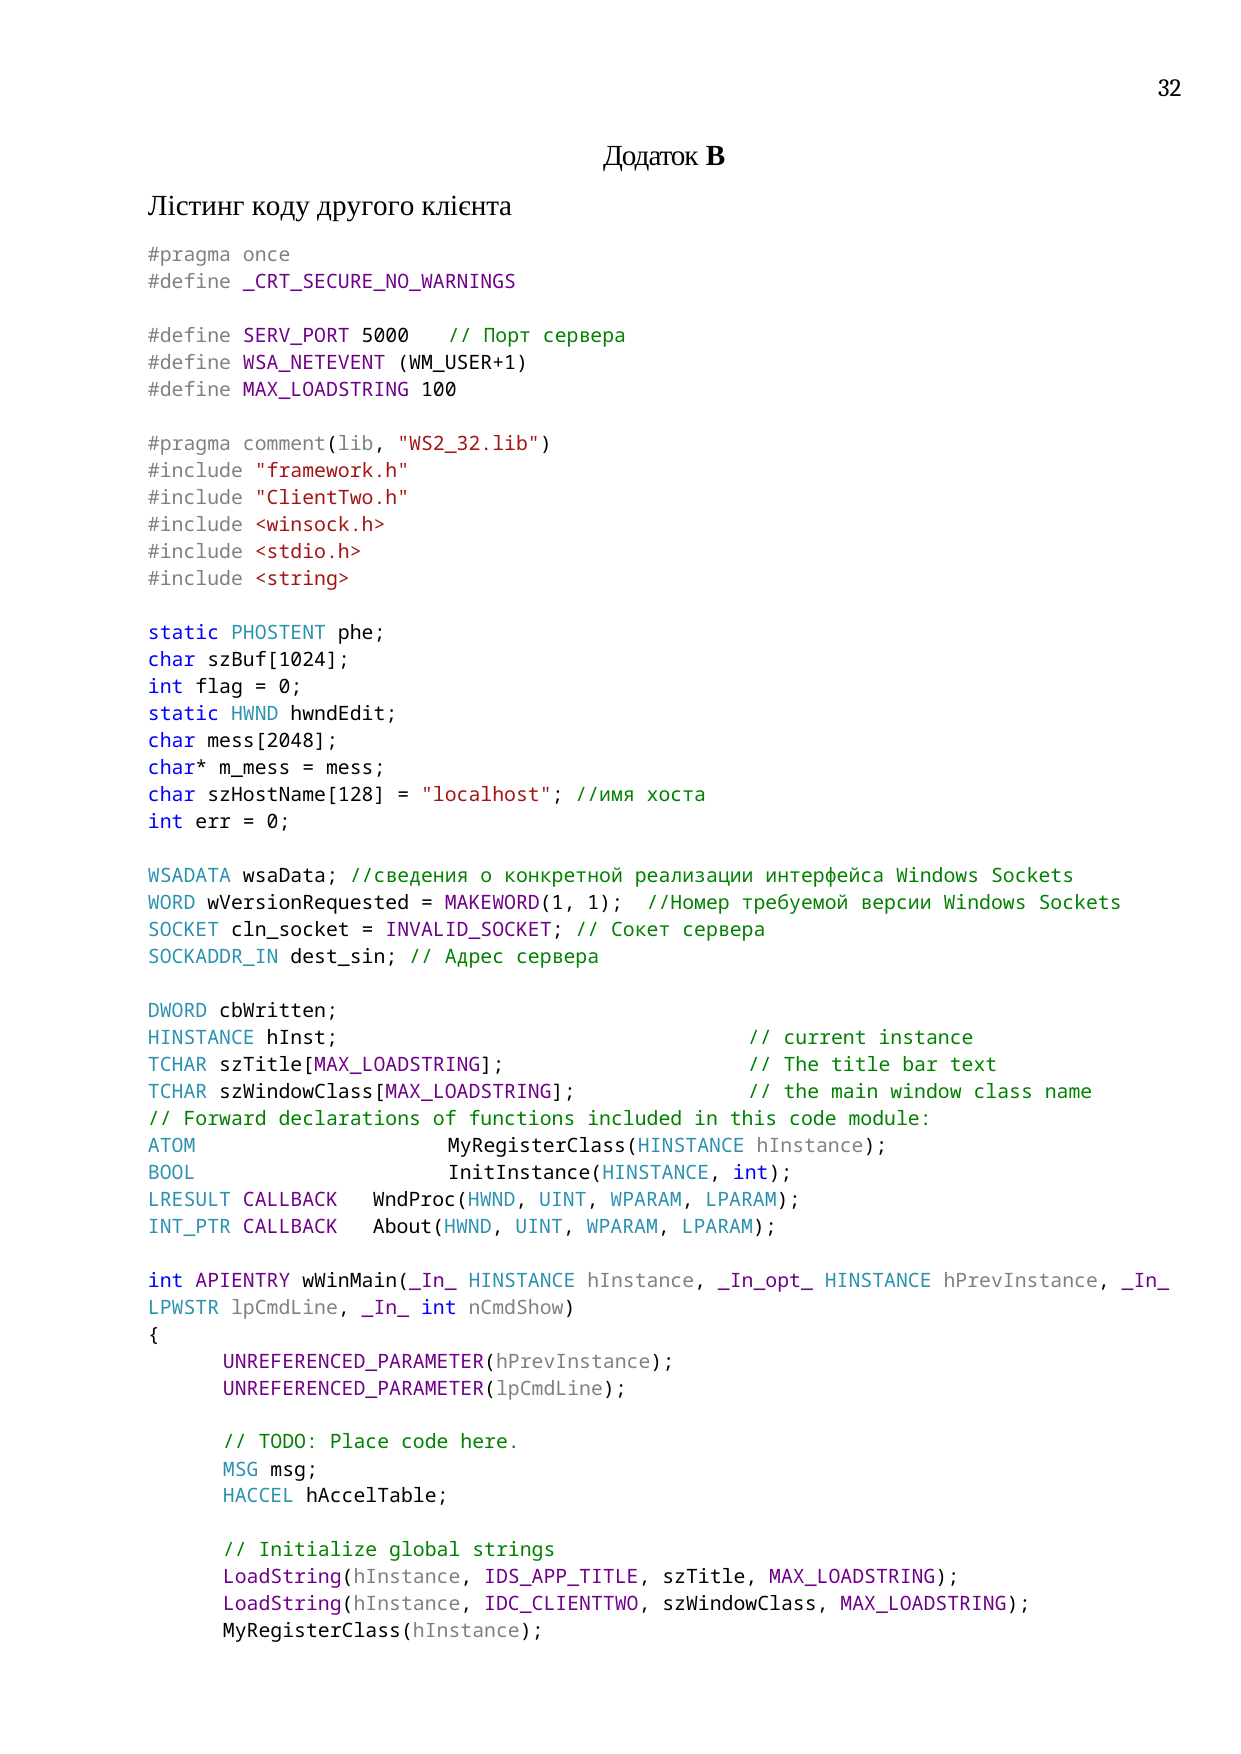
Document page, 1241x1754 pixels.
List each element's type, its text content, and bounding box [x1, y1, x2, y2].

text static HWND hwndEdit; [148, 699, 1181, 726]
text int flag = 0; [148, 672, 1181, 699]
text #define _CRT_SECURE_NO_WARNINGS [148, 268, 1181, 295]
text #define WSA_NETEVENT (WM_USER+1) [148, 349, 1181, 376]
text #include <string> [148, 564, 1181, 591]
text HACCEL hAccelTable; [148, 1482, 1181, 1509]
text LoadString(hInstance, IDC_CLIENTTWO, szWindowClass, MAX_LOADSTRING); [148, 1590, 1181, 1617]
text SOCKADDR_IN dest_sin; // Адрес сервера [148, 942, 1181, 969]
text Додаток В [148, 138, 1181, 171]
text MyRegisterClass(hInstance); [148, 1617, 1181, 1644]
text UNREFERENCED_PARAMETER(lpCmdLine); [148, 1374, 1181, 1401]
text static PHOSTENT phe; [148, 618, 1181, 645]
text #pragma comment(lib, "WS2_32.lib") [148, 429, 1181, 457]
text #include "ClientTwo.h" [148, 483, 1181, 511]
text // Initialize global strings [148, 1536, 1181, 1563]
text int APIENTRY wWinMain(_In_ HINSTANCE hInstance, _In_opt_ HINSTANCE hPrevInstance, _In_ LPWSTR lpCmdLine, _In_ int nCmdShow) [148, 1266, 1181, 1320]
text char* m_mess = mess; [148, 753, 1181, 780]
text BOOL InitInstance(HINSTANCE, int); [148, 1158, 1181, 1185]
text TCHAR szWindowClass[MAX_LOADSTRING]; // the main window class name [148, 1077, 1181, 1104]
text TCHAR szTitle[MAX_LOADSTRING]; // The title bar text [148, 1050, 1181, 1077]
text LRESULT CALLBACK WndProc(HWND, UINT, WPARAM, LPARAM); [148, 1185, 1181, 1212]
text #define MAX_LOADSTRING 100 [148, 376, 1181, 403]
text // Forward declarations of functions included in this code module: [148, 1104, 1181, 1131]
text LoadString(hInstance, IDS_APP_TITLE, szTitle, MAX_LOADSTRING); [148, 1563, 1181, 1590]
text SOCKET cln_socket = INVALID_SOCKET; // Сокет сервера [148, 915, 1181, 942]
text char szBuf[1024]; [148, 645, 1181, 672]
text { [148, 1320, 1181, 1347]
text WSADATA wsaData; //сведения о конкретной реализации интерфейса Windows Sockets [148, 861, 1181, 888]
text #include <stdio.h> [148, 537, 1181, 564]
text Лістинг коду другого клієнта [148, 188, 1181, 221]
text #include <winsock.h> [148, 511, 1181, 537]
text #define SERV_PORT 5000 // Порт сервера [148, 322, 1181, 349]
text MSG msg; [148, 1455, 1181, 1482]
text int err = 0; [148, 807, 1181, 834]
text char mess[2048]; [148, 726, 1181, 753]
text WORD wVersionRequested = MAKEWORD(1, 1); //Номер требуемой версии Windows Sockets [148, 888, 1181, 915]
text #pragma once [148, 241, 1181, 268]
text char szHostName[128] = "localhost"; //имя хоста [148, 780, 1181, 807]
text INT_PTR CALLBACK About(HWND, UINT, WPARAM, LPARAM); [148, 1212, 1181, 1239]
text HINSTANCE hInst; // current instance [148, 1023, 1181, 1050]
text ATOM MyRegisterClass(HINSTANCE hInstance); [148, 1131, 1181, 1158]
text UNREFERENCED_PARAMETER(hPrevInstance); [148, 1347, 1181, 1374]
text // TODO: Place code here. [148, 1428, 1181, 1455]
text DWORD cbWritten; [148, 996, 1181, 1023]
text #include "framework.h" [148, 457, 1181, 483]
